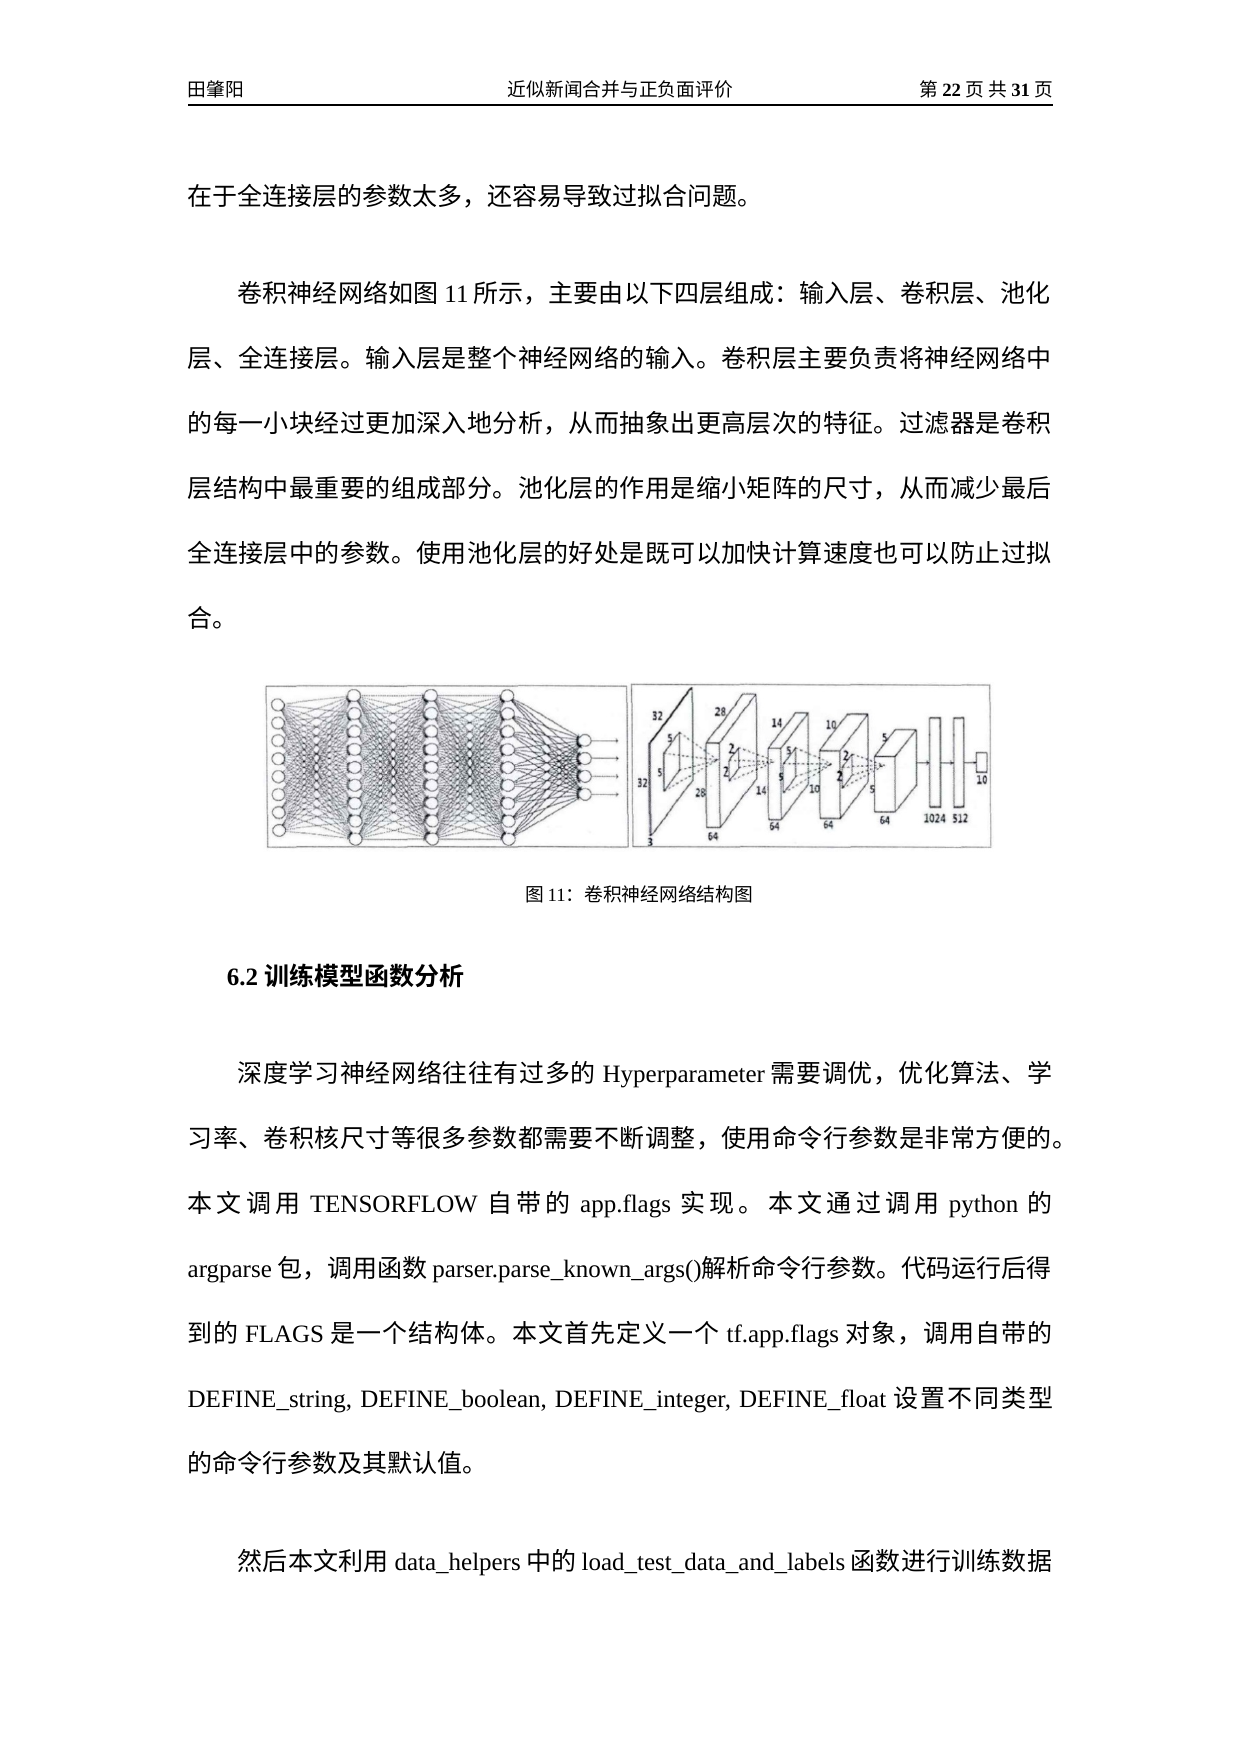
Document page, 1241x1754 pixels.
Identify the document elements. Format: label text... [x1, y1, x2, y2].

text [187, 1527, 1053, 1592]
text 卷积神经网络如图11所示，主要由以下四层组成：输入层、卷积层、池化层、全连接层。输入层是整个神经网络的输入。卷积层主要负责将神经网络中的每一小块经过更加深入地分析，从而抽象出更高层次的特征。过滤器是卷积层结构中最重要的组成部分。池化层的作用是缩小矩阵的尺寸，从而减少最后全连接层中的参数。使用池化层的好处是既可以加快计算速度也可以防止过拟合。 [187, 259, 1053, 649]
text 图11：卷积神经网络结构图 [187, 877, 1053, 909]
text 深度学习神经网络往往有过多的Hyperparameter需要调优，优化算法、学习率、卷积核尺寸等很多参数都需要不断调整，使用命令行参数是非常方便的。本文调用TENSORFLOW自带的app.flags实现。本文通过调用python的argparse包，调用函数parser.parse_known_args()解析命令行参数。代码运行后得到的FLAGS是一个结构体。本文首先定义一个tf.app.flags对象，调用自带的DEFINE_string, DEFINE_boolean, DEFINE_integer, DEFINE_float设置不同类型的命令行参数及其默认值。 [187, 1039, 1053, 1494]
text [187, 162, 1053, 227]
list 6.2 训练模型函数分析 [227, 942, 1053, 1007]
picture [262, 682, 995, 852]
